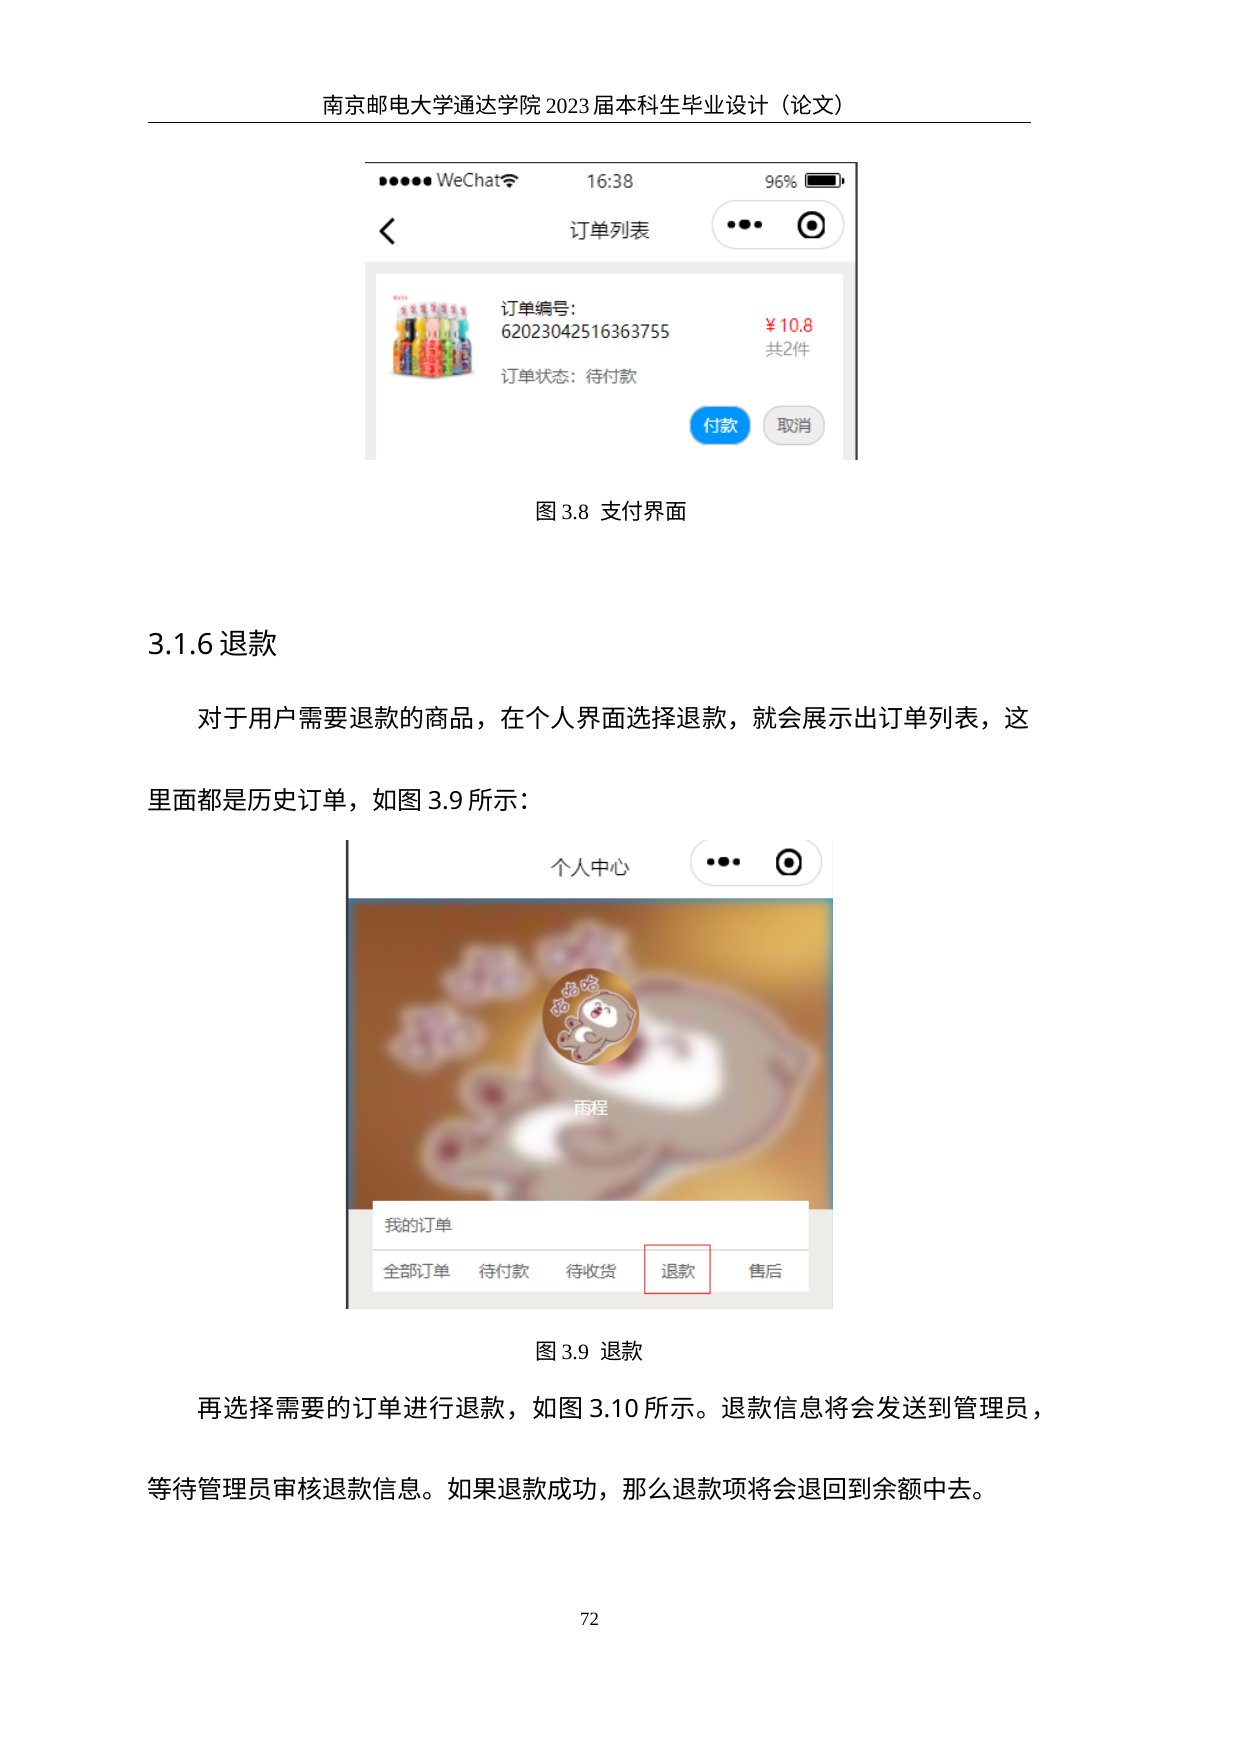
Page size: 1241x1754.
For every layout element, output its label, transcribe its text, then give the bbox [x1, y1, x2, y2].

text 对于用户需要退款的商品，在个人界面选择退款，就会展示出订单列表，这里面都是历史订单，如图3.9所示： [148, 684, 1031, 831]
text 再选择需要的订单进行退款，如图3.10所示。退款信息将会发送到管理员，等待管理员审核退款信息。如果退款成功，那么退款项将会退回到余额中去。 [148, 1374, 1031, 1520]
text 图3.8 支付界面 [148, 494, 1031, 526]
picture [365, 162, 858, 460]
text 图3.9 退款 [148, 1334, 1031, 1366]
picture [345, 840, 833, 1309]
text 3.1.6退款 [148, 609, 1031, 674]
